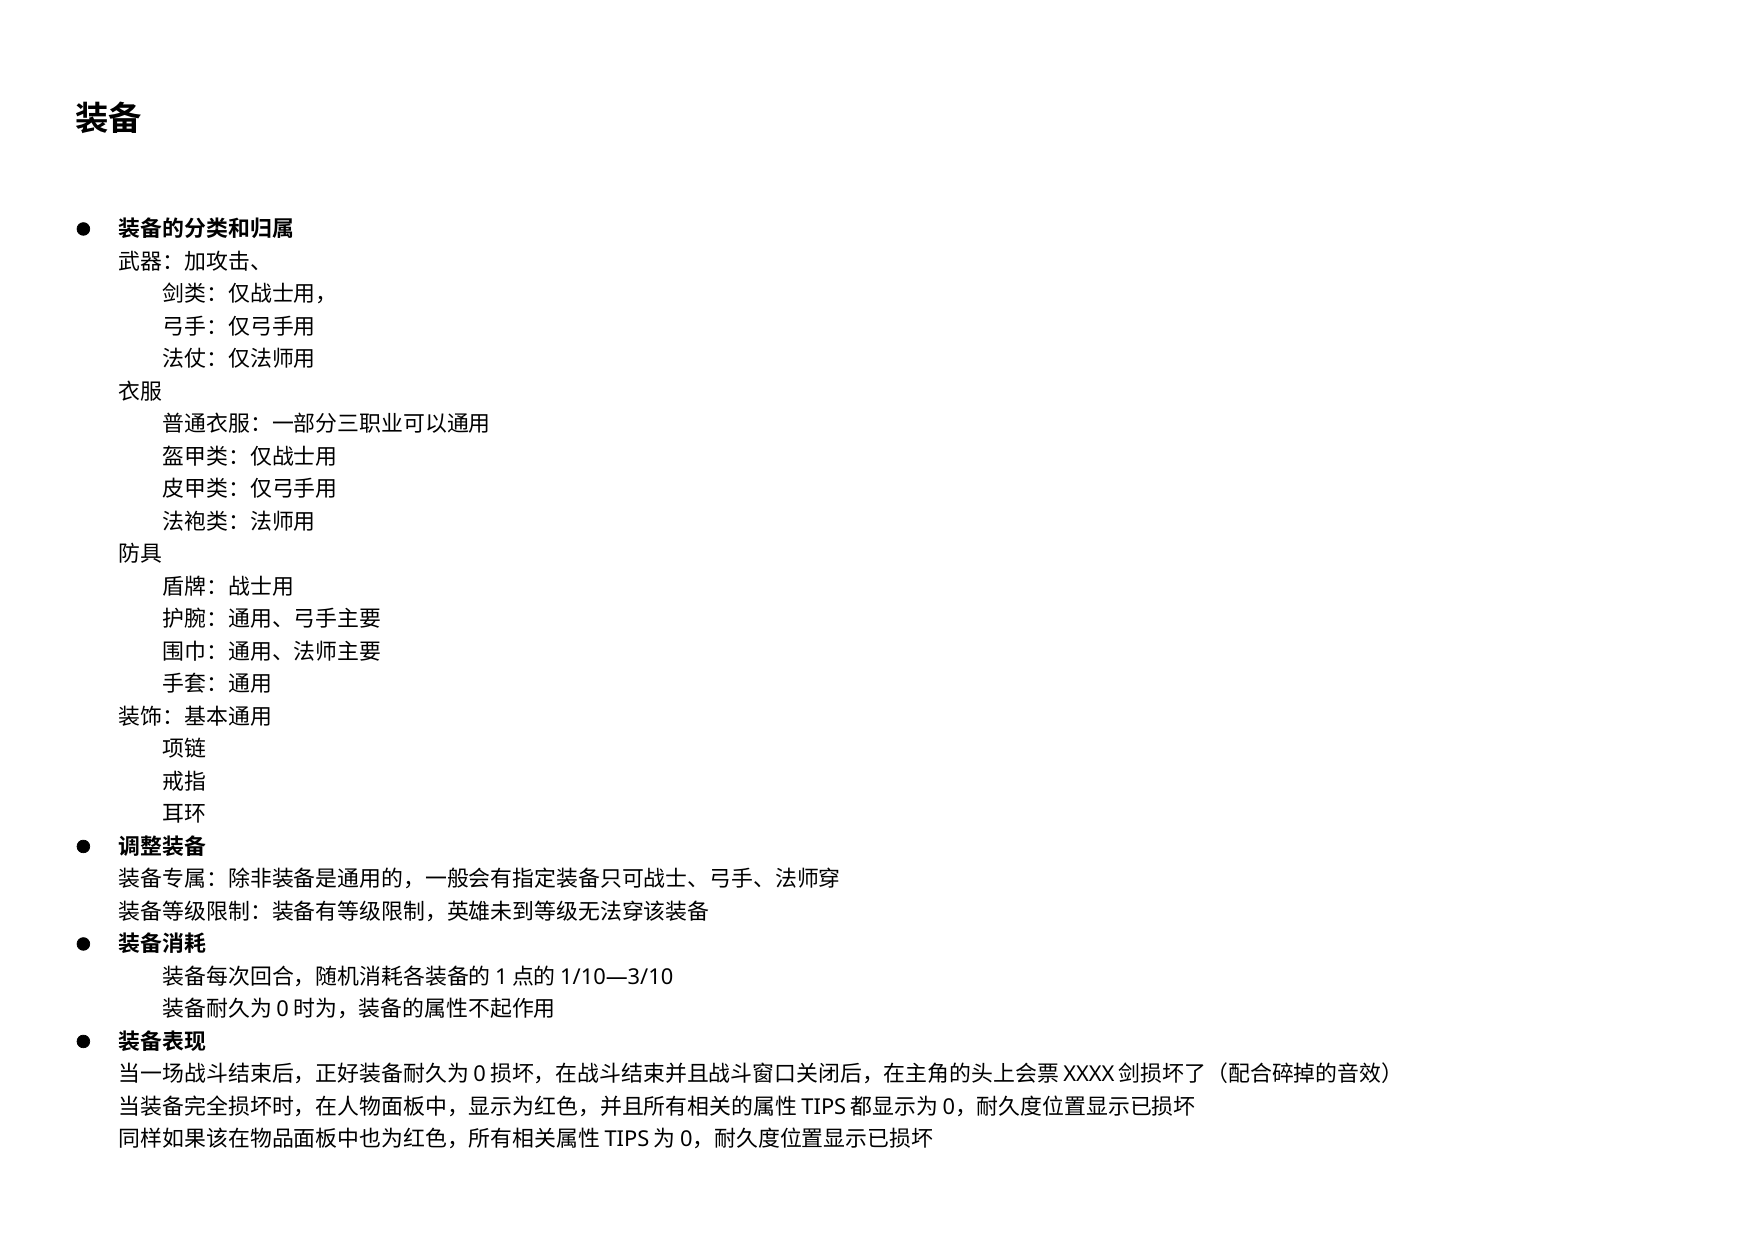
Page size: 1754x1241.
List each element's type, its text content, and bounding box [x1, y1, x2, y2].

text 项链 [75, 731, 1679, 763]
list 装备的分类和归属 [75, 211, 1679, 243]
text 装饰：基本通用 [75, 698, 1679, 731]
text 耳环 [75, 796, 1679, 828]
text 皮甲类：仅弓手用 [119, 471, 1679, 503]
list 当装备完全损坏时，在人物面板中，显示为红色，并且所有相关的属性TIPS都显示为0，耐久度位置显示已损坏 [119, 1088, 1679, 1121]
text 法仗：仅法师用 [75, 341, 1679, 373]
text 戒指 [75, 763, 1679, 796]
subtitle 装备 [75, 84, 1679, 149]
text 盾牌：战士用 [75, 568, 1679, 601]
text 装备每次回合，随机消耗各装备的1点的1/10—3/10 [75, 958, 1679, 991]
text 装备等级限制：装备有等级限制，英雄未到等级无法穿该装备 [75, 893, 1679, 926]
list 当一场战斗结束后，正好装备耐久为0损坏，在战斗结束并且战斗窗口关闭后，在主角的头上会票XXXX剑损坏了（配合碎掉的音效） [119, 1056, 1679, 1088]
text 护腕：通用、弓手主要 [75, 601, 1679, 633]
text 剑类：仅战士用， [75, 276, 1679, 308]
text 装备耐久为0时为，装备的属性不起作用 [75, 991, 1679, 1023]
text 武器：加攻击、 [75, 243, 1679, 276]
text 普通衣服：一部分三职业可以通用 [75, 406, 1679, 438]
text 防具 [75, 536, 1679, 568]
list 调整装备 [75, 828, 1679, 861]
list 装备消耗 [75, 926, 1679, 958]
text 装备专属：除非装备是通用的，一般会有指定装备只可战士、弓手、法师穿 [75, 861, 1679, 893]
list 装备表现 [75, 1023, 1679, 1056]
text 盔甲类：仅战士用 [75, 438, 1679, 471]
text 弓手：仅弓手用 [75, 308, 1679, 341]
list 同样如果该在物品面板中也为红色，所有相关属性TIPS为0，耐久度位置显示已损坏 [119, 1121, 1679, 1153]
text 围巾：通用、法师主要 [75, 633, 1679, 666]
text 衣服 [75, 373, 1679, 406]
text 手套：通用 [75, 666, 1679, 698]
text 法袍类：法师用 [119, 503, 1679, 536]
